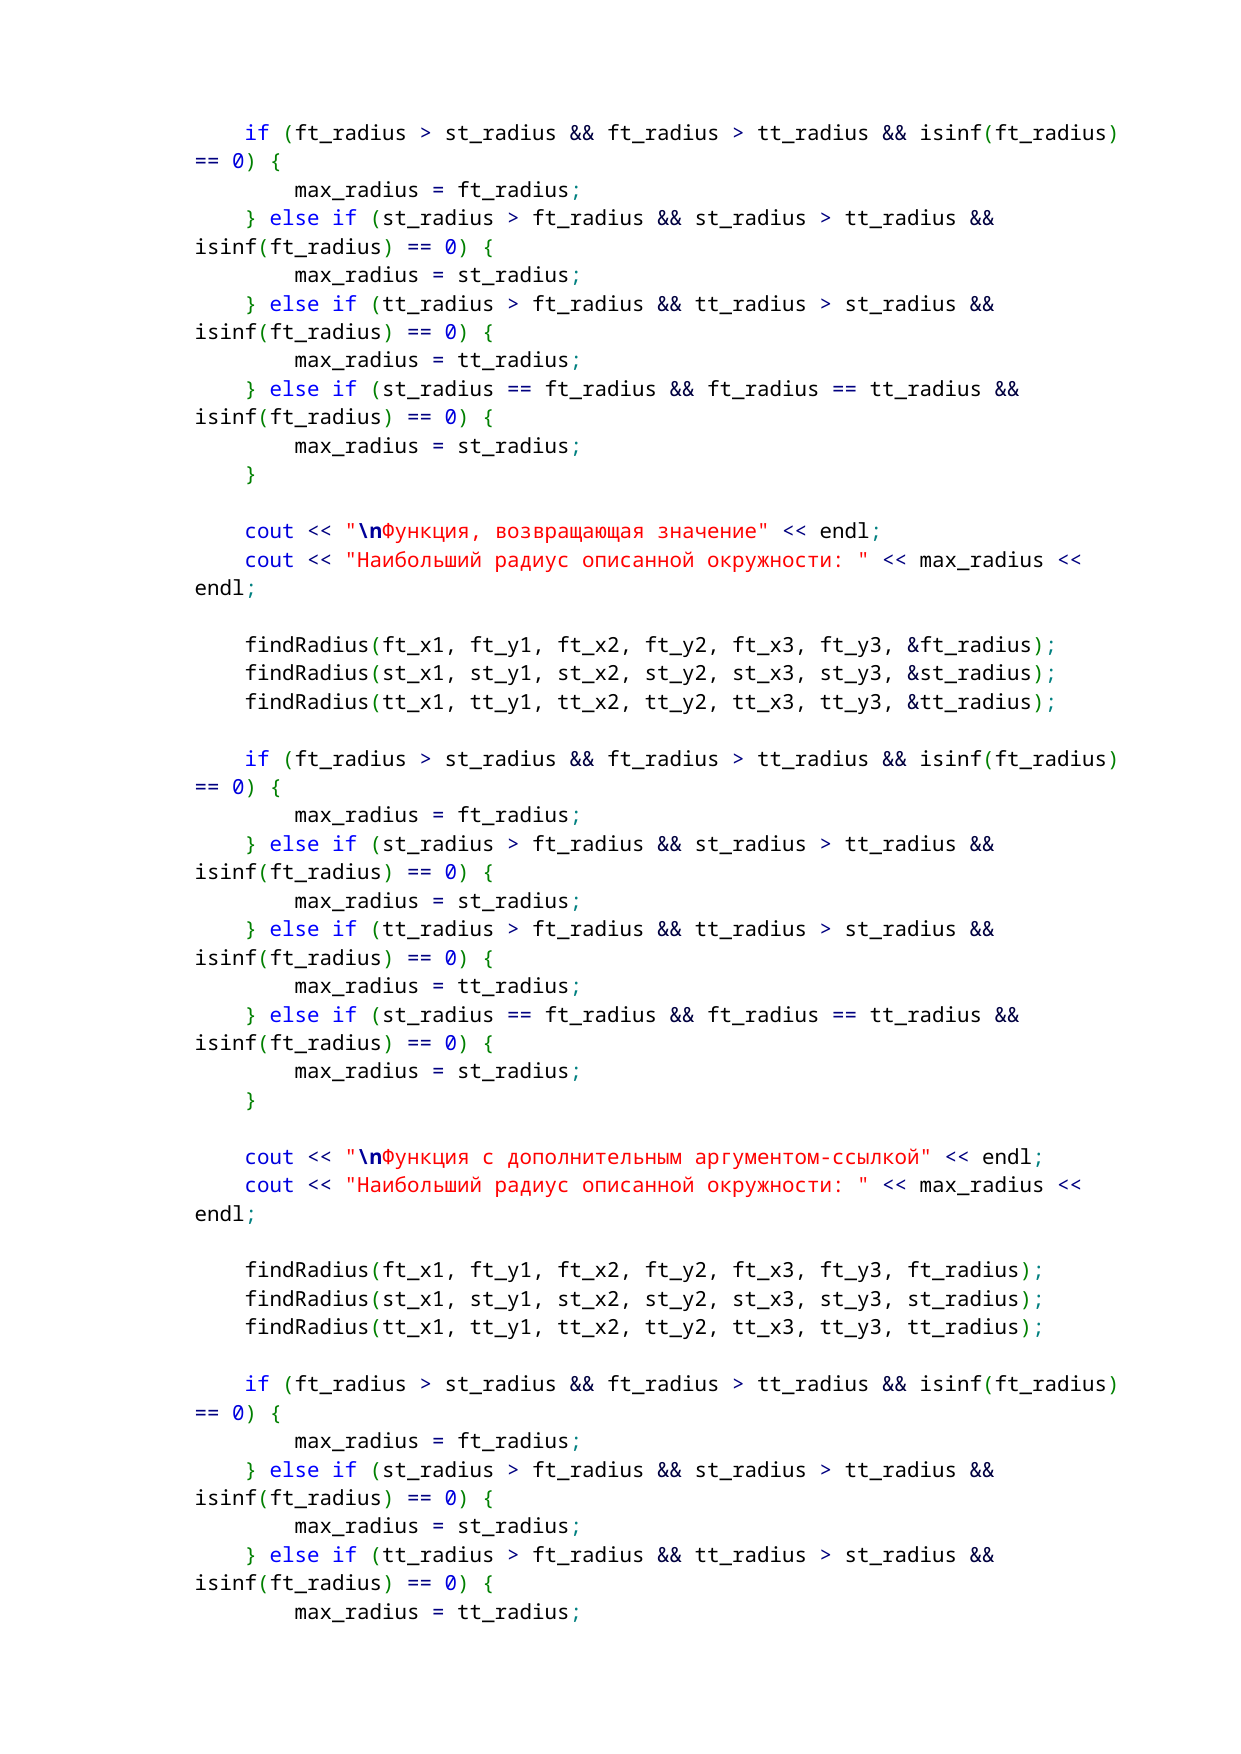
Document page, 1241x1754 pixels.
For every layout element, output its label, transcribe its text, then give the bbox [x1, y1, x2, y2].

text findRadius(tt_x1, tt_y1, tt_x2, tt_y2, tt_x3, tt_y3, tt_radius); [194, 1312, 1152, 1341]
text max_radius = tt_radius; [194, 346, 1152, 374]
text } [194, 1085, 1152, 1113]
text if (ft_radius > st_radius && ft_radius > tt_radius && isinf(ft_radius) == 0) { [194, 1369, 1152, 1426]
text findRadius(ft_x1, ft_y1, ft_x2, ft_y2, ft_x3, ft_y3, &ft_radius); [194, 630, 1152, 658]
text } else if (tt_radius > ft_radius && tt_radius > st_radius && isinf(ft_radius) == 0) { [194, 1540, 1152, 1597]
text max_radius = ft_radius; [194, 801, 1152, 829]
text } else if (st_radius > ft_radius && st_radius > tt_radius && isinf(ft_radius) == 0) { [194, 829, 1152, 886]
text } else if (tt_radius > ft_radius && tt_radius > st_radius && isinf(ft_radius) == 0) { [194, 914, 1152, 971]
text max_radius = tt_radius; [194, 971, 1152, 1000]
text } else if (st_radius > ft_radius && st_radius > tt_radius && isinf(ft_radius) == 0) { [194, 1455, 1152, 1512]
text findRadius(ft_x1, ft_y1, ft_x2, ft_y2, ft_x3, ft_y3, ft_radius); [194, 1256, 1152, 1284]
text if (ft_radius > st_radius && ft_radius > tt_radius && isinf(ft_radius) == 0) { [194, 744, 1152, 801]
text max_radius = ft_radius; [194, 1426, 1152, 1455]
text findRadius(tt_x1, tt_y1, tt_x2, tt_y2, tt_x3, tt_y3, &tt_radius); [194, 687, 1152, 715]
text } else if (st_radius == ft_radius && ft_radius == tt_radius && isinf(ft_radius) == 0) { [194, 374, 1152, 431]
text cout << "Наибольший радиус описанной окружности: " << max_radius << endl; [194, 545, 1152, 602]
text } else if (st_radius > ft_radius && st_radius > tt_radius && isinf(ft_radius) == 0) { [194, 203, 1152, 260]
text cout << "Наибольший радиус описанной окружности: " << max_radius << endl; [194, 1170, 1152, 1227]
text max_radius = ft_radius; [194, 175, 1152, 203]
text max_radius = st_radius; [194, 886, 1152, 914]
text cout << "\nФункция, возвращающая значение" << endl; [194, 516, 1152, 545]
text } else if (st_radius == ft_radius && ft_radius == tt_radius && isinf(ft_radius) == 0) { [194, 1000, 1152, 1057]
text findRadius(st_x1, st_y1, st_x2, st_y2, st_x3, st_y3, st_radius); [194, 1284, 1152, 1312]
text max_radius = st_radius; [194, 1512, 1152, 1540]
text max_radius = st_radius; [194, 260, 1152, 289]
text cout << "\nФункция c дополнительным аргументом-ссылкой" << endl; [194, 1142, 1152, 1170]
text if (ft_radius > st_radius && ft_radius > tt_radius && isinf(ft_radius) == 0) { [194, 118, 1152, 175]
text max_radius = st_radius; [194, 1057, 1152, 1085]
text findRadius(st_x1, st_y1, st_x2, st_y2, st_x3, st_y3, &st_radius); [194, 658, 1152, 687]
text } [194, 459, 1152, 488]
text } else if (tt_radius > ft_radius && tt_radius > st_radius && isinf(ft_radius) == 0) { [194, 289, 1152, 346]
text max_radius = st_radius; [194, 431, 1152, 459]
text max_radius = tt_radius; [194, 1597, 1152, 1625]
